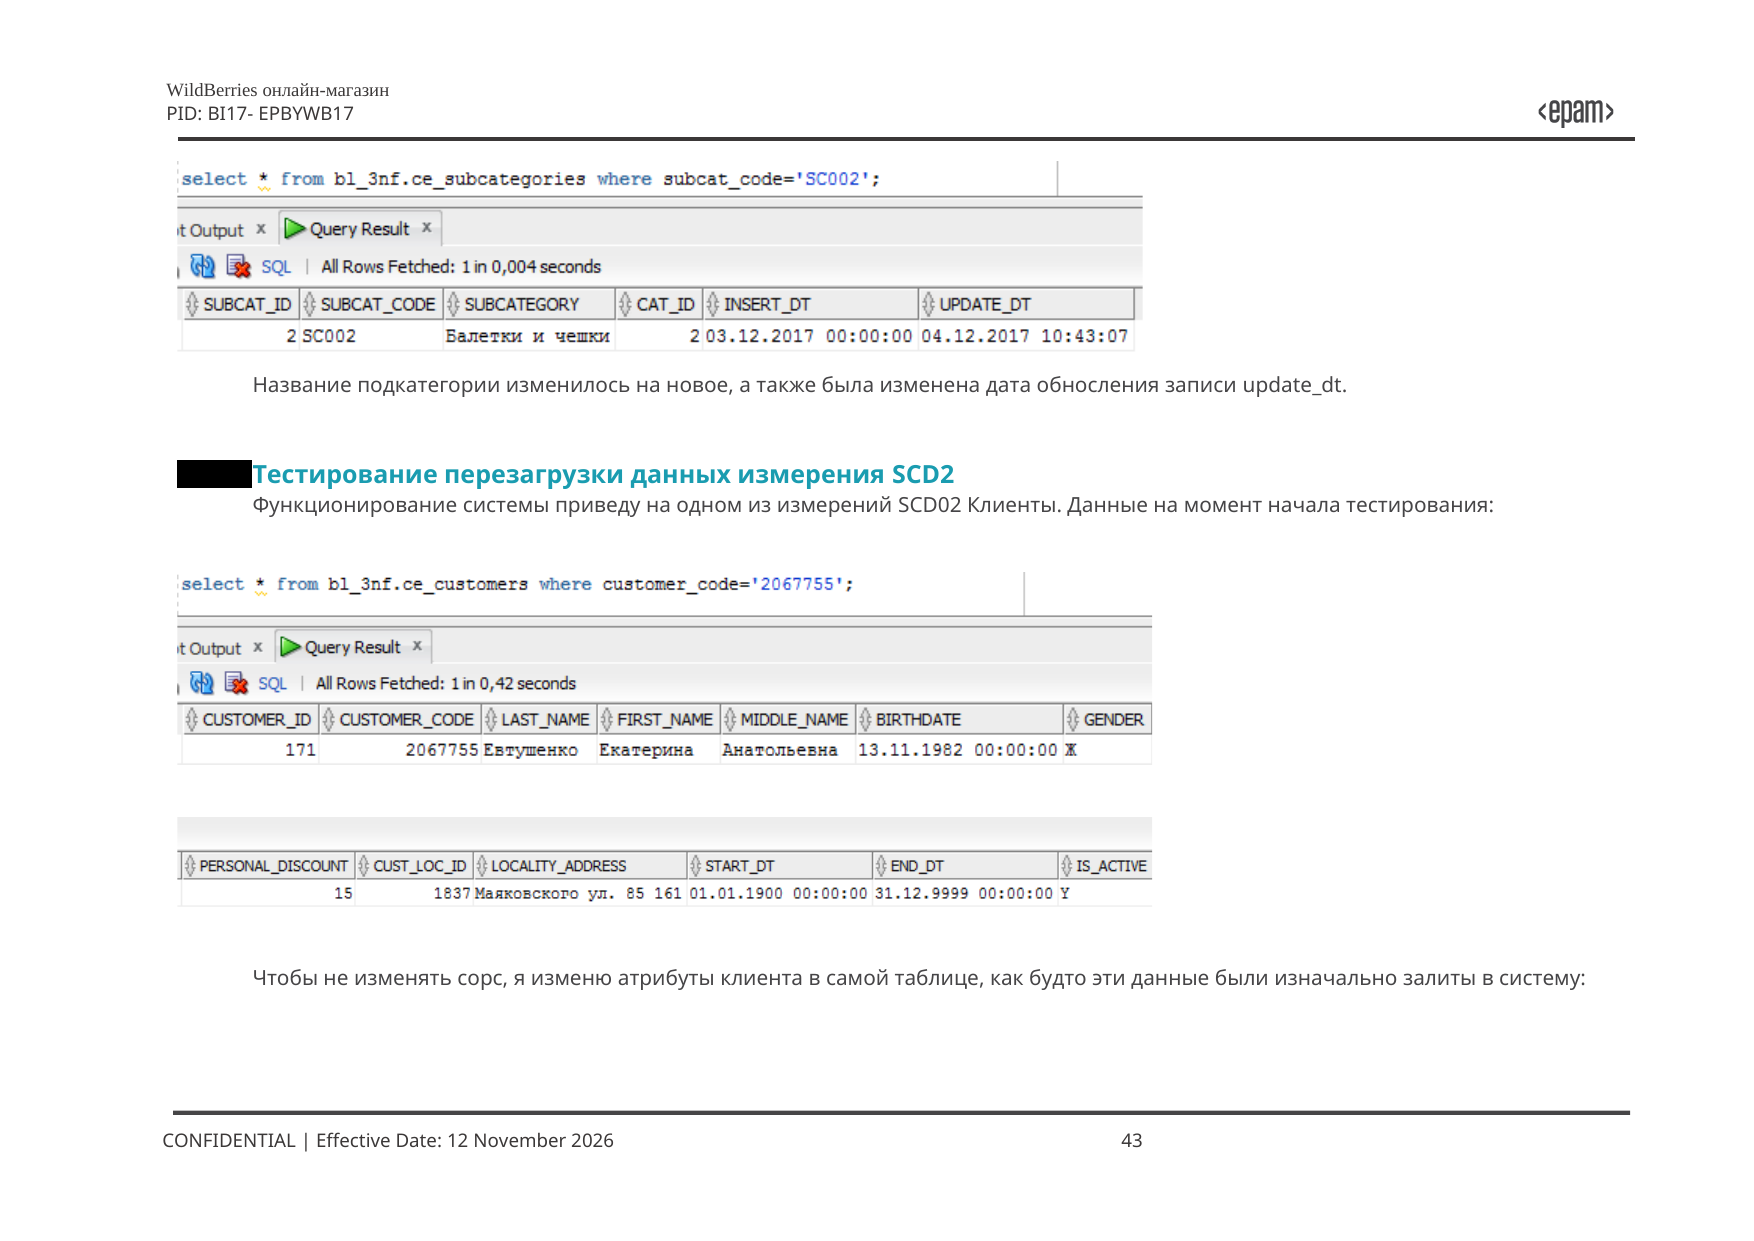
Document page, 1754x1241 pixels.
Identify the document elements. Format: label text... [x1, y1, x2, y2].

subtitle Тестирование перезагрузки данных измерения SCD2 [177, 456, 1636, 490]
text Функционирование системы приведу на одном из измерений SCD02 Клиенты. Данные на момент начала тестирования: [177, 490, 1636, 519]
text Чтобы не изменять сорс, я изменю атрибуты клиента в самой таблице, как будто эти данные были изначально залиты в систему: [177, 963, 1636, 992]
text Название подкатегории изменилось на новое, а также была изменена дата обносления записи update_dt. [177, 370, 1636, 399]
picture [177, 161, 1143, 358]
picture [177, 817, 1153, 911]
picture [177, 572, 1153, 765]
